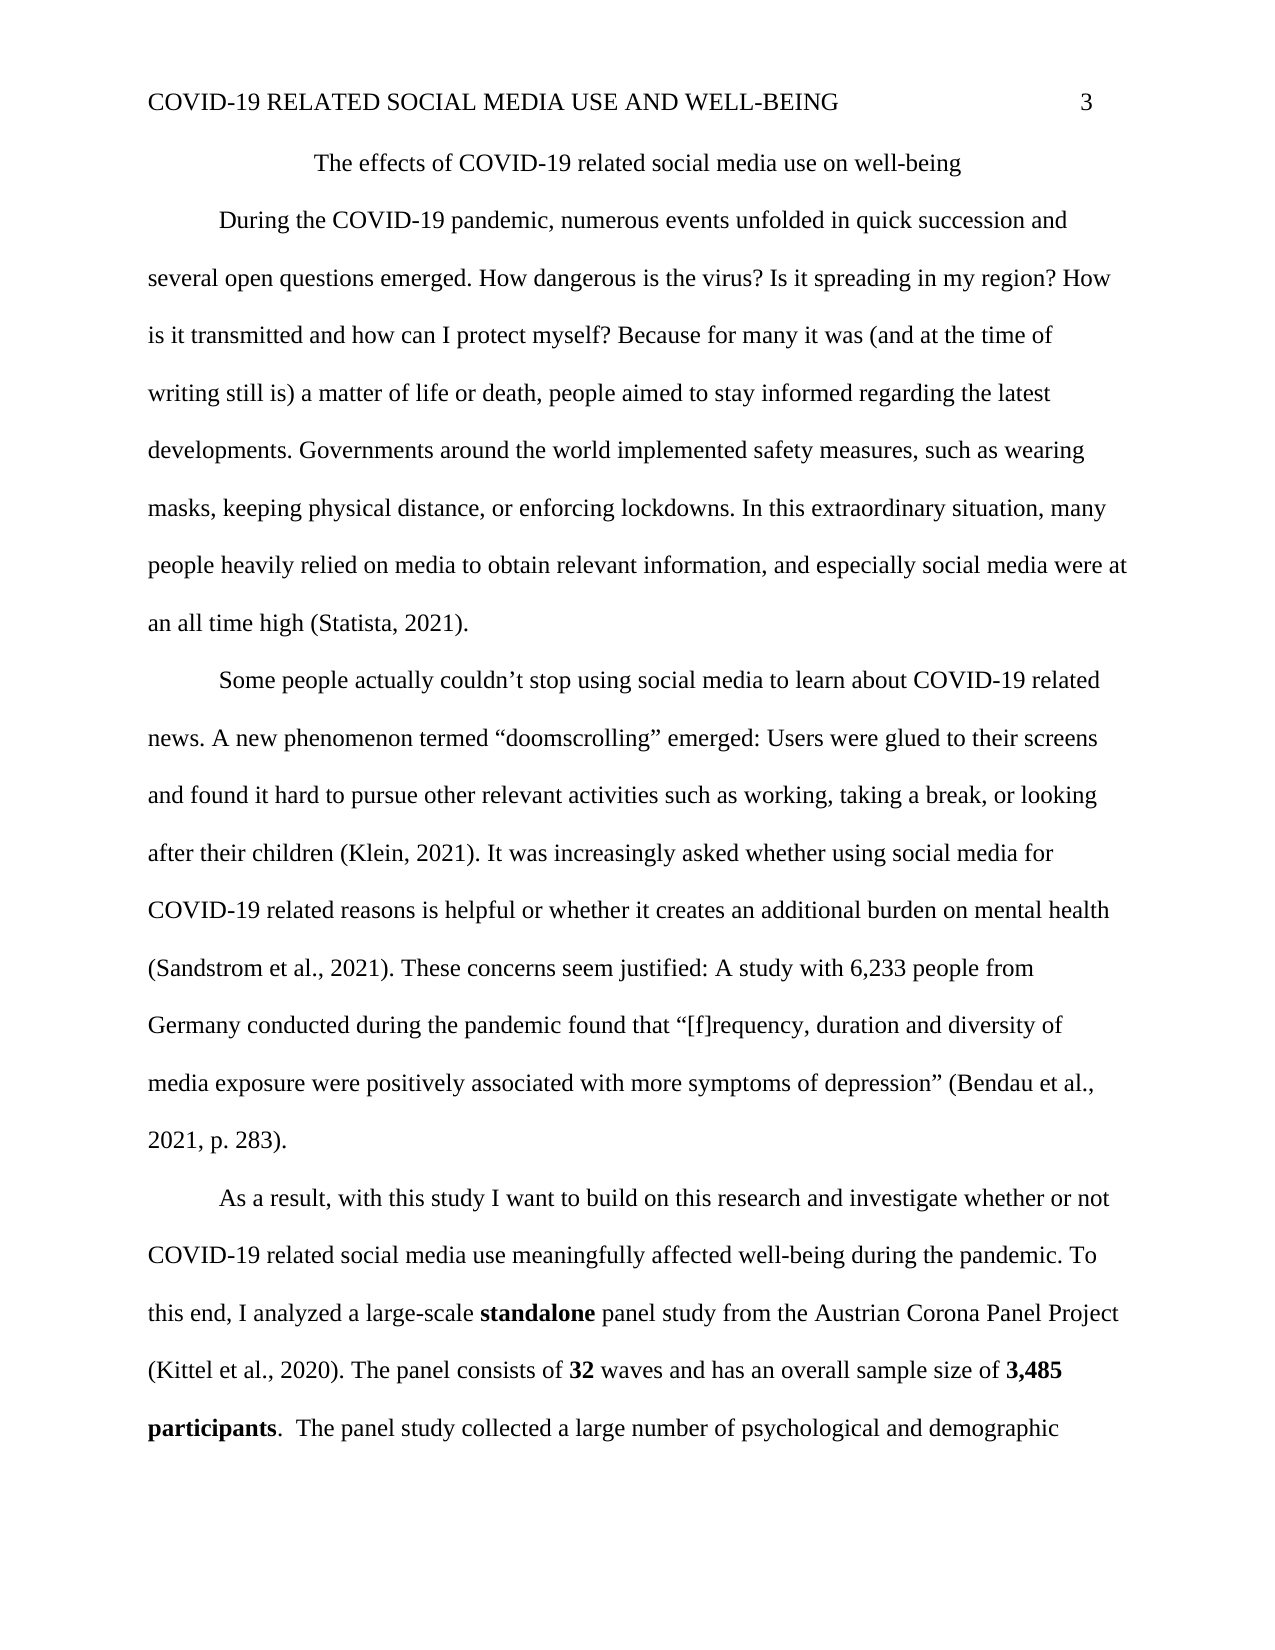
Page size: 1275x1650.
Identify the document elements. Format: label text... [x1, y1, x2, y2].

text The effects of COVID-19 related social media use on well-being [148, 148, 1127, 176]
text During the COVID-19 pandemic, numerous events unfolded in quick succession and several open questions emerged. How dangerous is the virus? Is it spreading in my region? How is it transmitted and how can I protect myself? Because for many it was (and at the time of writing still is) a matter of life or death, people aimed to stay informed regarding the latest developments. Governments around the world implemented safety measures, such as wearing masks, keeping physical distance, or enforcing lockdowns. In this extraordinary situation, many people heavily relied on media to obtain relevant information, and especially social media were at an all time high (Statista, 2021). [148, 205, 1127, 636]
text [148, 1183, 1127, 1441]
text Some people actually couldn’t stop using social media to learn about COVID-19 related news. A new phenomenon termed “doomscrolling” emerged: Users were glued to their screens and found it hard to pursue other relevant activities such as working, taking a break, or looking after their children (Klein, 2021). It was increasingly asked whether using social media for COVID-19 related reasons is helpful or whether it creates an additional burden on mental health (Sandstrom et al., 2021). These concerns seem justified: A study with 6,233 people from Germany conducted during the pandemic found that “[f]requency, duration and diversity of media exposure were positively associated with more symptoms of depression” (Bendau et al., 2021, p. 283). [148, 665, 1127, 1154]
